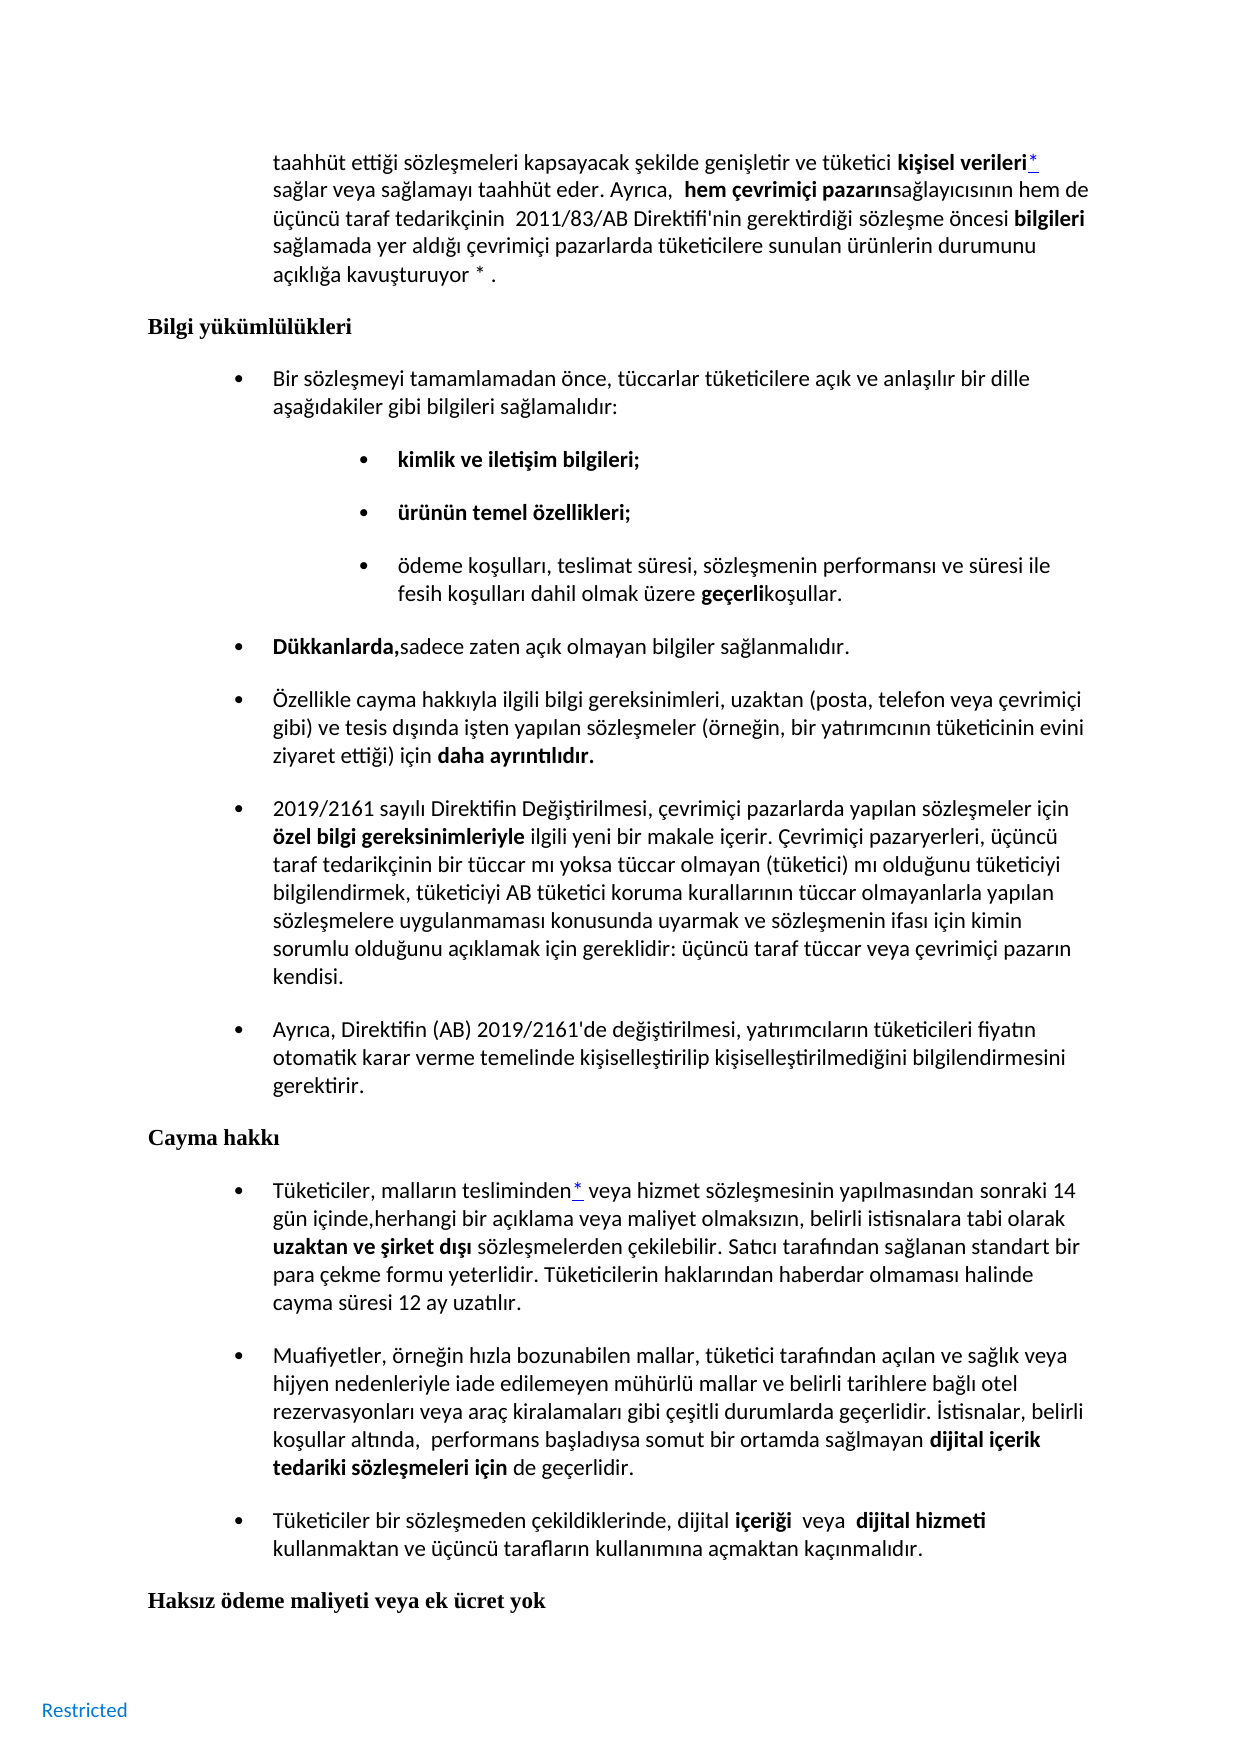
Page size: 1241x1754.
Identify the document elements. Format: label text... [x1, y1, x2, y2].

list kimlik ve iletişim bilgileri; [360, 445, 1093, 473]
text Cayma hakkı [148, 1124, 1093, 1151]
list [235, 148, 1093, 288]
text Haksız ödeme maliyeti veya ek ücret yok [148, 1587, 1093, 1613]
text Bilgi yükümlülükleri [148, 313, 1093, 339]
list 2019/2161 sayılı Direktifin Değiştirilmesi, çevrimiçi pazarlarda yapılan sözleşmeler için özel bilgi gereksinimleriyle ilgili yeni bir makale içerir. Çevrimiçi pazaryerleri, üçüncü taraf tedarikçinin bir tüccar mı yoksa tüccar olmayan (tüketici) mı olduğunu tüketiciyi bilgilendirmek, tüketiciyi AB tüketici koruma kurallarının tüccar olmayanlarla yapılan sözleşmelere uygulanmaması konusunda uyarmak ve sözleşmenin ifası için kimin sorumlu olduğunu açıklamak için gereklidir: üçüncü taraf tüccar veya çevrimiçi pazarın kendisi. [235, 794, 1093, 990]
list Dükkanlarda,sadece zaten açık olmayan bilgiler sağlanmalıdır. [235, 632, 1093, 660]
list ödeme koşulları, teslimat süresi, sözleşmenin performansı ve süresi ile fesih koşulları dahil olmak üzere geçerlikoşullar. [360, 551, 1093, 607]
list Ayrıca, Direktifin (AB) 2019/2161'de değiştirilmesi, yatırımcıların tüketicileri fiyatın otomatik karar verme temelinde kişiselleştirilip kişiselleştirilmediğini bilgilendirmesini gerektirir. [235, 1015, 1093, 1099]
list Tüketiciler bir sözleşmeden çekildiklerinde, dijital içeriği veya dijital hizmeti kullanmaktan ve üçüncü tarafların kullanımına açmaktan kaçınmalıdır. [235, 1506, 1093, 1562]
list Özellikle cayma hakkıyla ilgili bilgi gereksinimleri, uzaktan (posta, telefon veya çevrimiçi gibi) ve tesis dışında işten yapılan sözleşmeler (örneğin, bir yatırımcının tüketicinin evini ziyaret ettiği) için daha ayrıntılıdır. [235, 685, 1093, 769]
list ürünün temel özellikleri; [360, 498, 1093, 526]
list Bir sözleşmeyi tamamlamadan önce, tüccarlar tüketicilere açık ve anlaşılır bir dille aşağıdakiler gibi bilgileri sağlamalıdır: [235, 364, 1093, 420]
list Tüketiciler, malların tesliminden* veya hizmet sözleşmesinin yapılmasından sonraki 14 gün içinde,herhangi bir açıklama veya maliyet olmaksızın, belirli istisnalara tabi olarak uzaktan ve şirket dışı sözleşmelerden çekilebilir. Satıcı tarafından sağlanan standart bir para çekme formu yeterlidir. Tüketicilerin haklarından haberdar olmaması halinde cayma süresi 12 ay uzatılır. [235, 1176, 1093, 1316]
list Muafiyetler, örneğin hızla bozunabilen mallar, tüketici tarafından açılan ve sağlık veya hijyen nedenleriyle iade edilemeyen mühürlü mallar ve belirli tarihlere bağlı otel rezervasyonları veya araç kiralamaları gibi çeşitli durumlarda geçerlidir. İstisnalar, belirli koşullar altında, performans başladıysa somut bir ortamda sağlmayan dijital içerik tedariki sözleşmeleri için de geçerlidir. [235, 1341, 1093, 1481]
